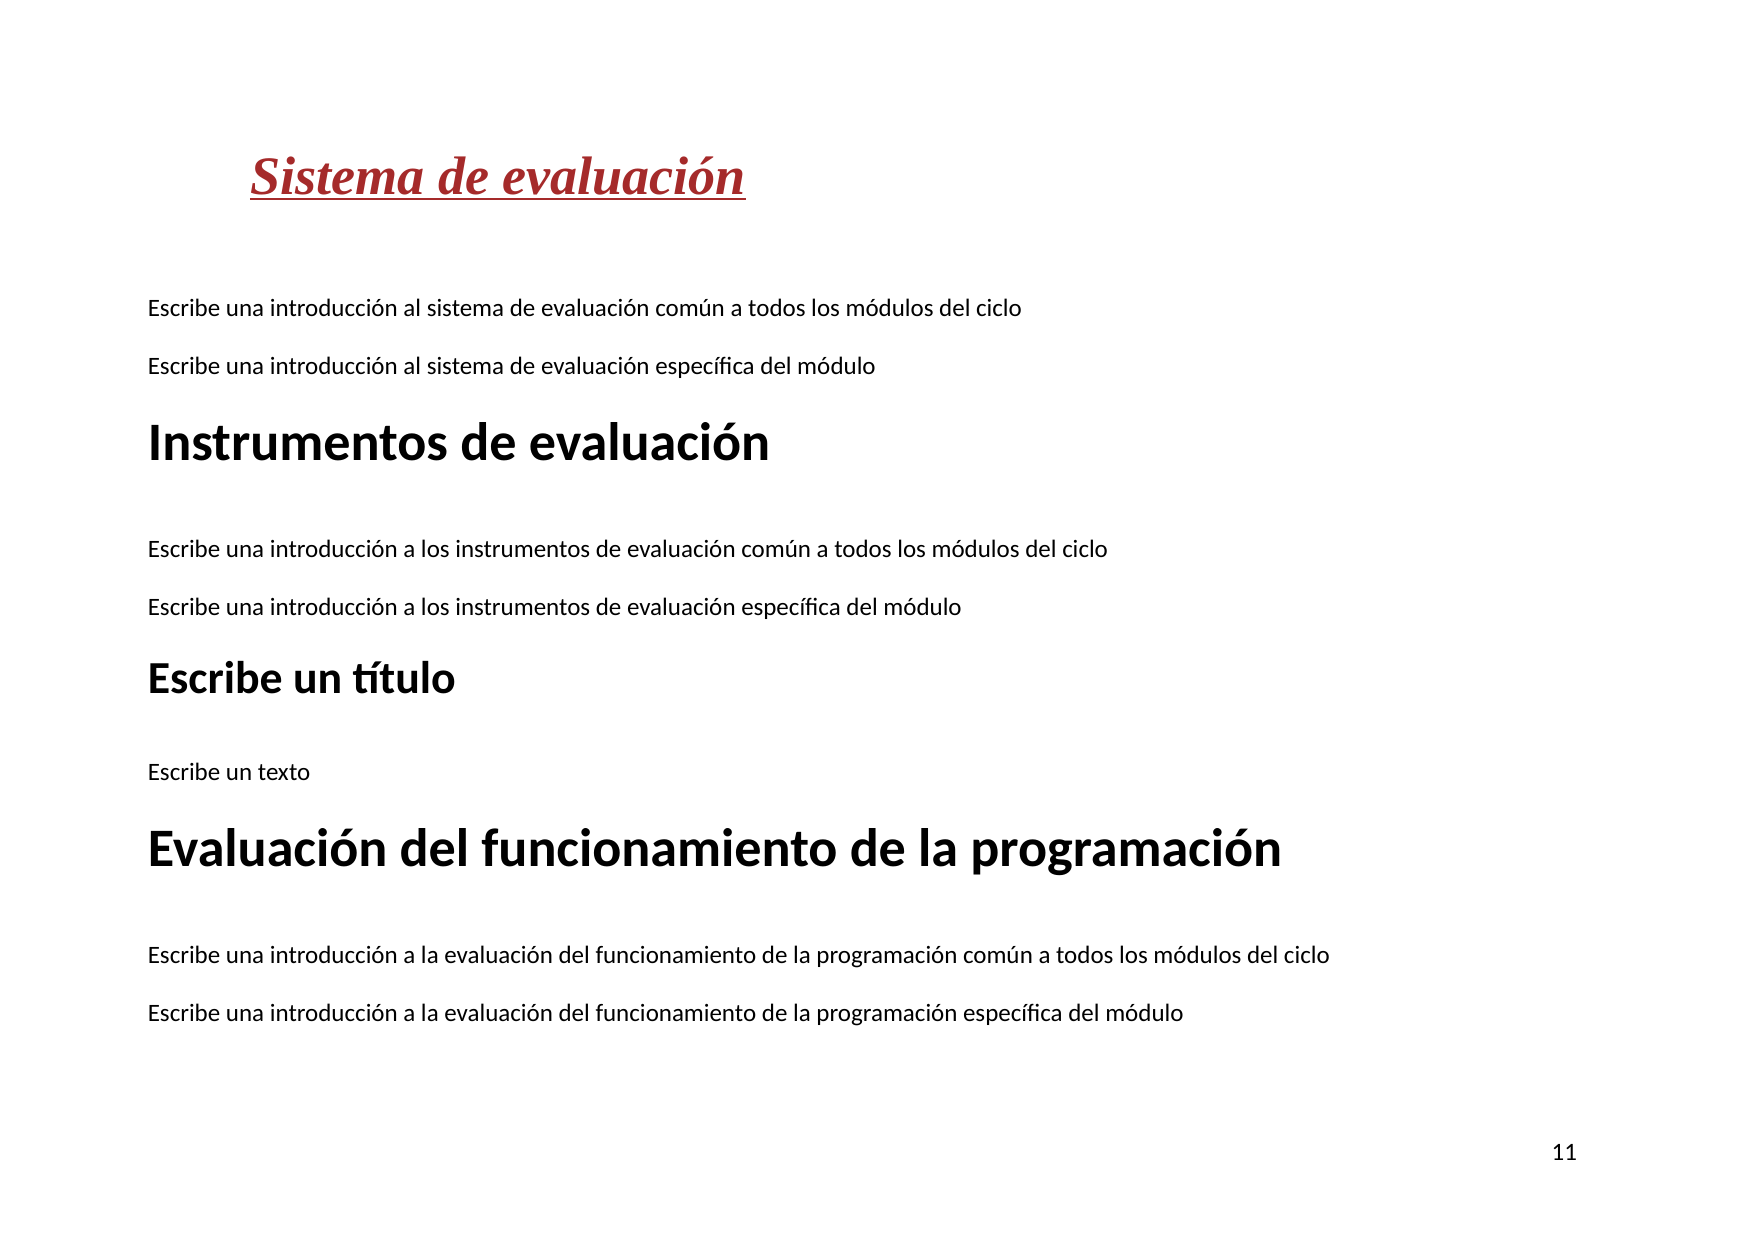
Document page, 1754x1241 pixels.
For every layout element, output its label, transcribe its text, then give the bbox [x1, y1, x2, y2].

subtitle Instrumentos de evaluación [148, 408, 1577, 474]
text Escribe una introducción a los instrumentos de evaluación específica del módulo [148, 592, 1577, 622]
subtitle Escribe un título [148, 649, 1577, 705]
text Escribe una introducción a los instrumentos de evaluación común a todos los módulos del ciclo [148, 534, 1577, 564]
text Escribe una introducción a la evaluación del funcionamiento de la programación específica del módulo [148, 997, 1577, 1027]
text Escribe una introducción a la evaluación del funcionamiento de la programación común a todos los módulos del ciclo [148, 939, 1577, 969]
text Escribe un texto [148, 756, 1577, 786]
text Escribe una introducción al sistema de evaluación específica del módulo [148, 350, 1577, 381]
subtitle Evaluación del funcionamiento de la programación [148, 813, 1577, 880]
subtitle Sistema de evaluación [250, 144, 1510, 206]
text Escribe una introducción al sistema de evaluación común a todos los módulos del ciclo [148, 292, 1577, 323]
